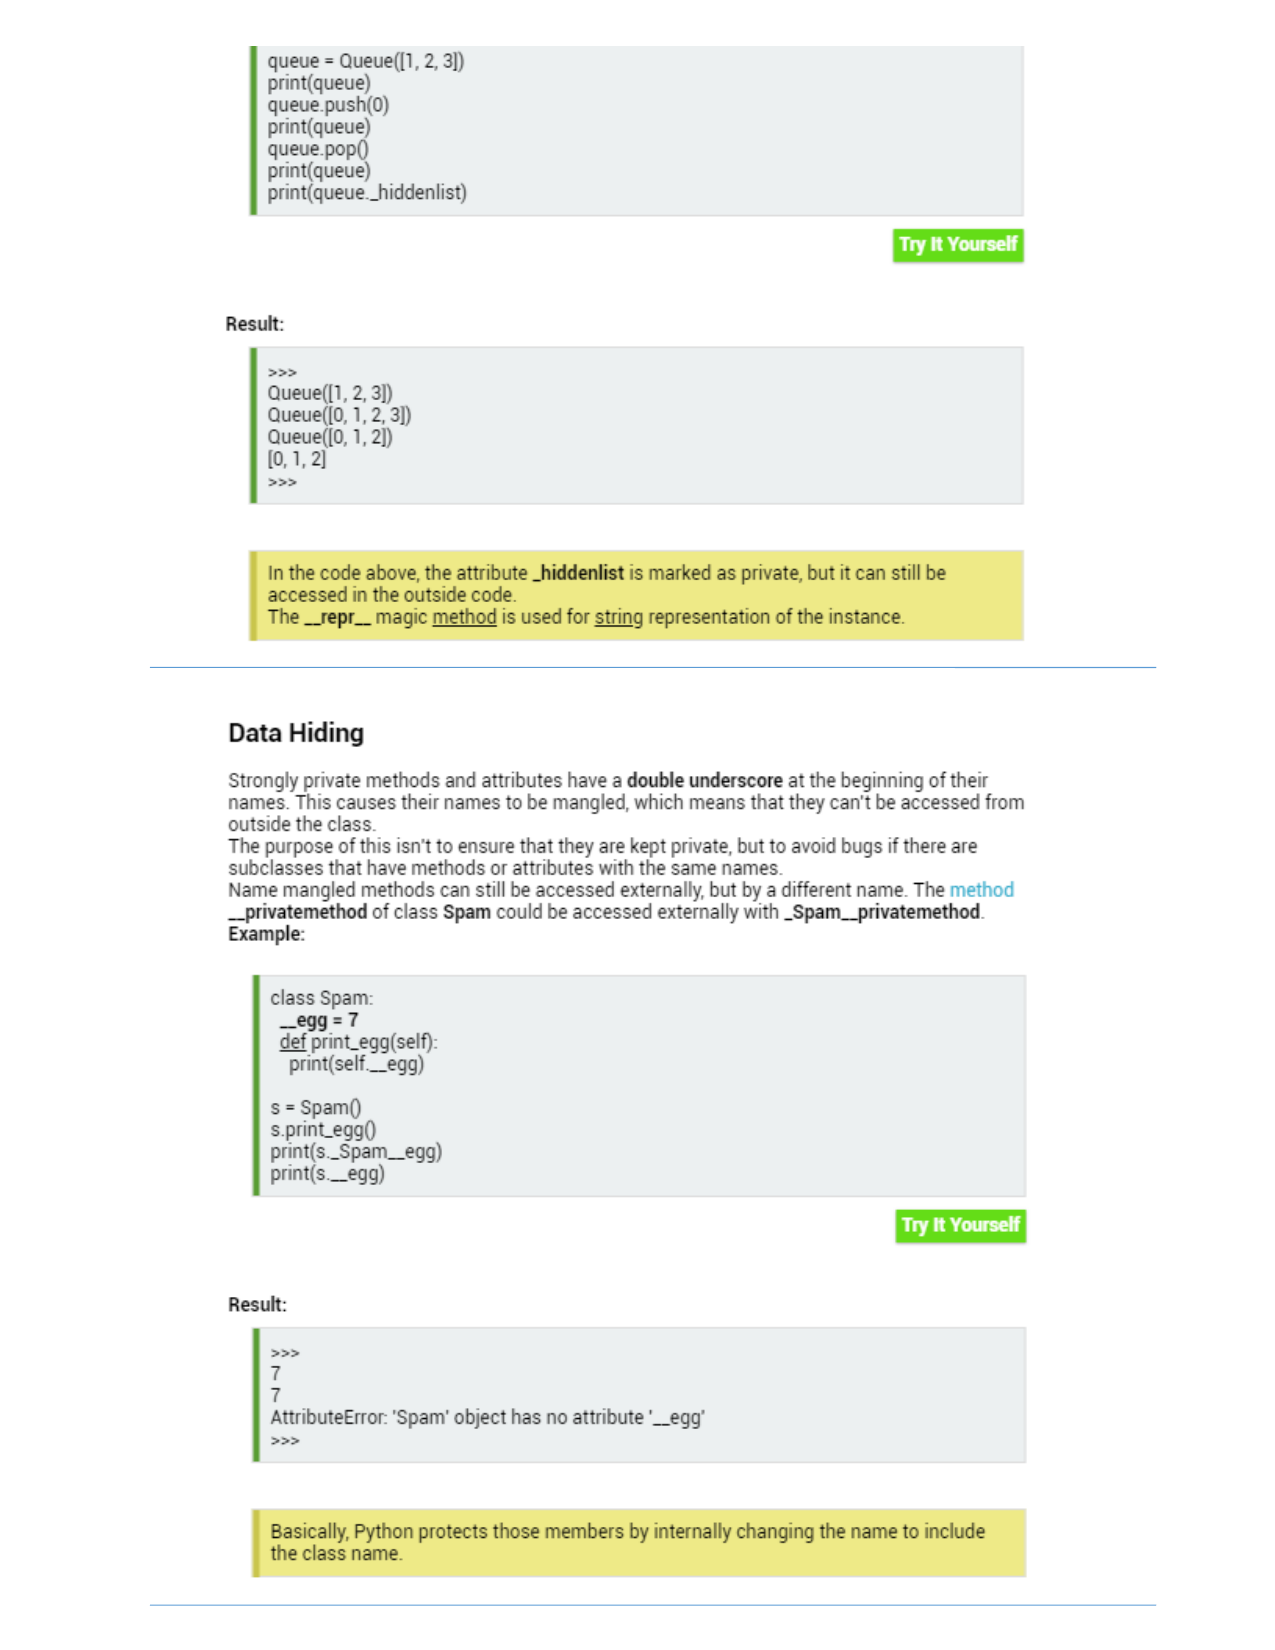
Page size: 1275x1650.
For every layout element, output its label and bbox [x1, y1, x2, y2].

picture [223, 714, 1052, 1587]
picture [214, 46, 1062, 649]
